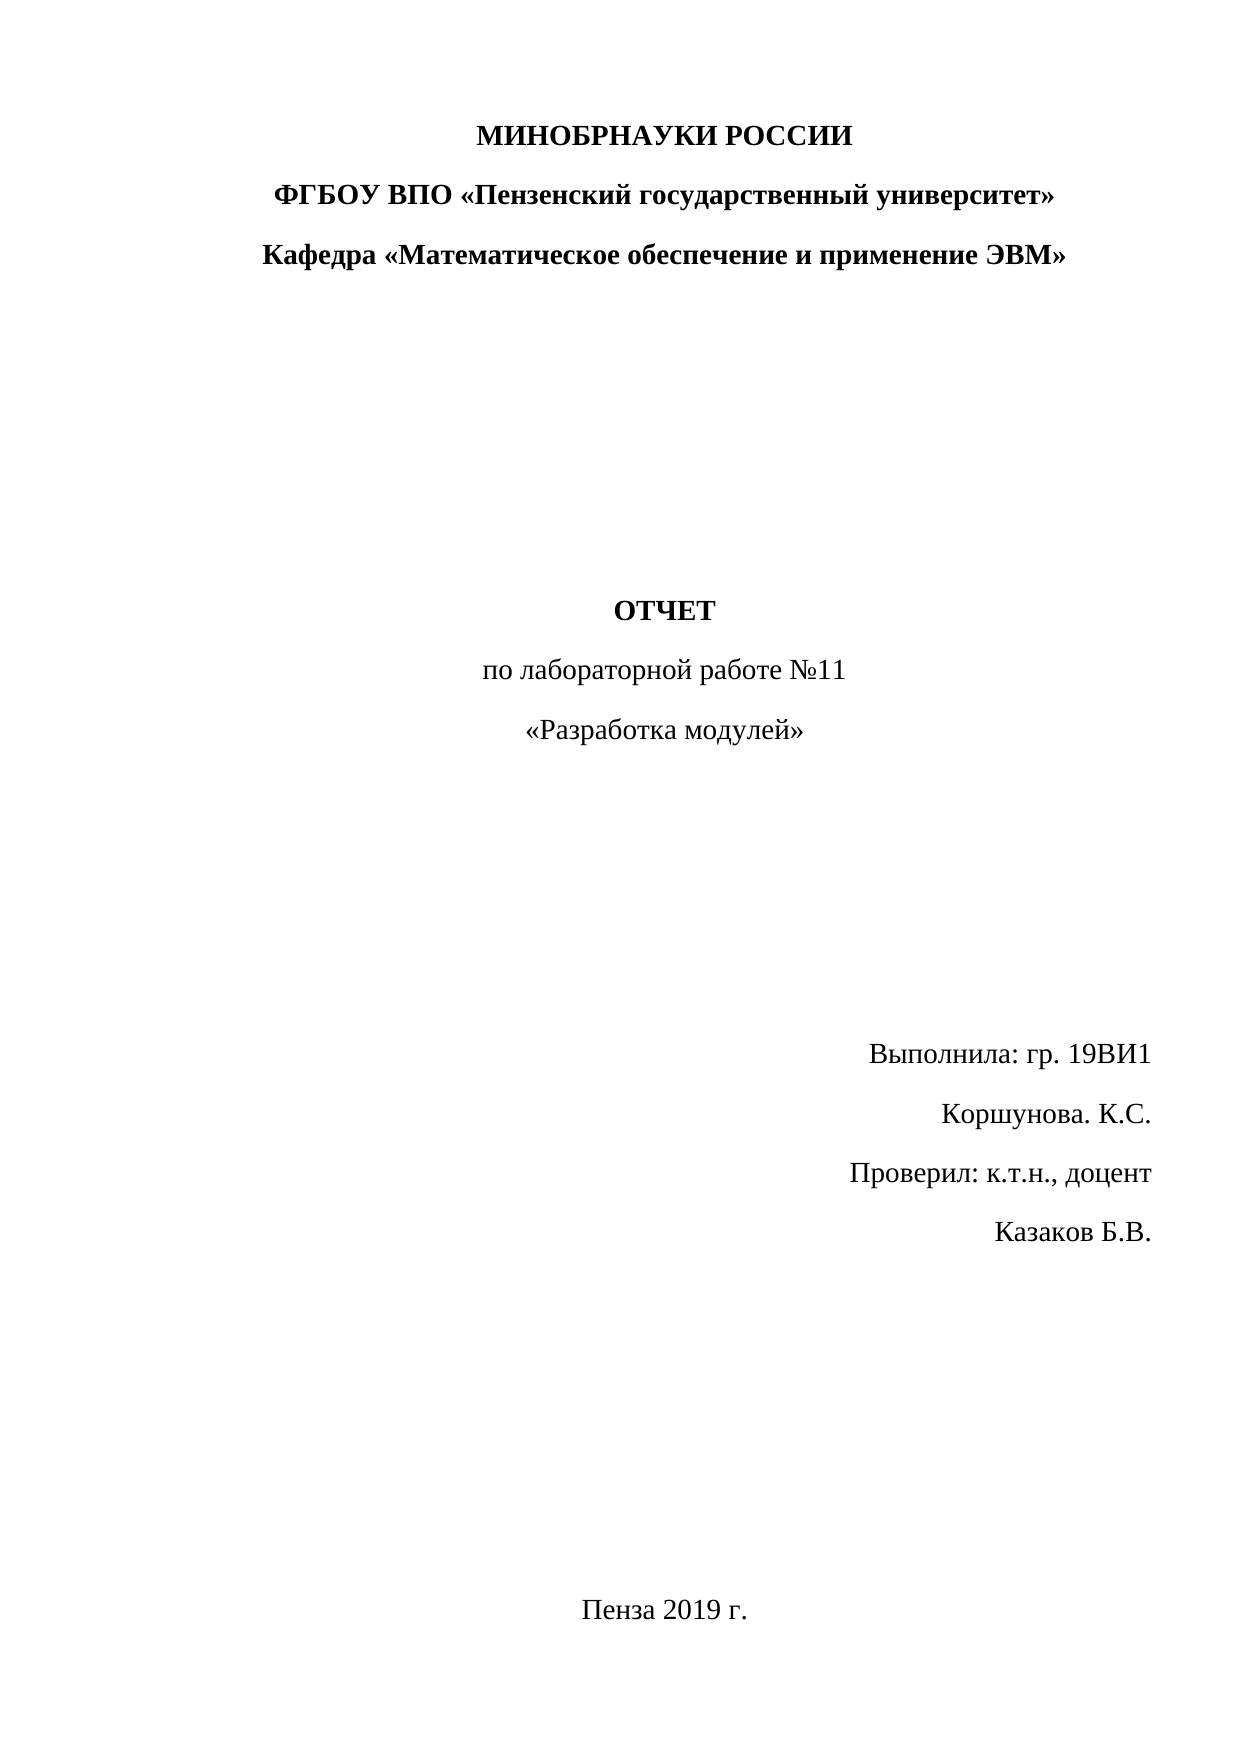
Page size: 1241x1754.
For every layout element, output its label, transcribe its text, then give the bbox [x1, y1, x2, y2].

text ОТЧЕТ [177, 593, 1152, 627]
text Кафедра «Математическое обеспечение и применение ЭВМ» [177, 237, 1152, 270]
text Коршунова. К.С. [177, 1096, 1152, 1129]
text по лабораторной работе №11 [177, 652, 1152, 686]
text Пенза 2019 г. [177, 1592, 1152, 1626]
text Выполнила: гр. 19ВИ1 [177, 1036, 1152, 1070]
text МИНОБРНАУКИ РОССИИ [177, 118, 1152, 152]
text Проверил: к.т.н., доцент [177, 1155, 1152, 1189]
text ФГБОУ ВПО «Пензенский государственный университет» [177, 177, 1152, 211]
text Казаков Б.В. [177, 1214, 1152, 1248]
text «Разработка модулей» [177, 712, 1152, 745]
